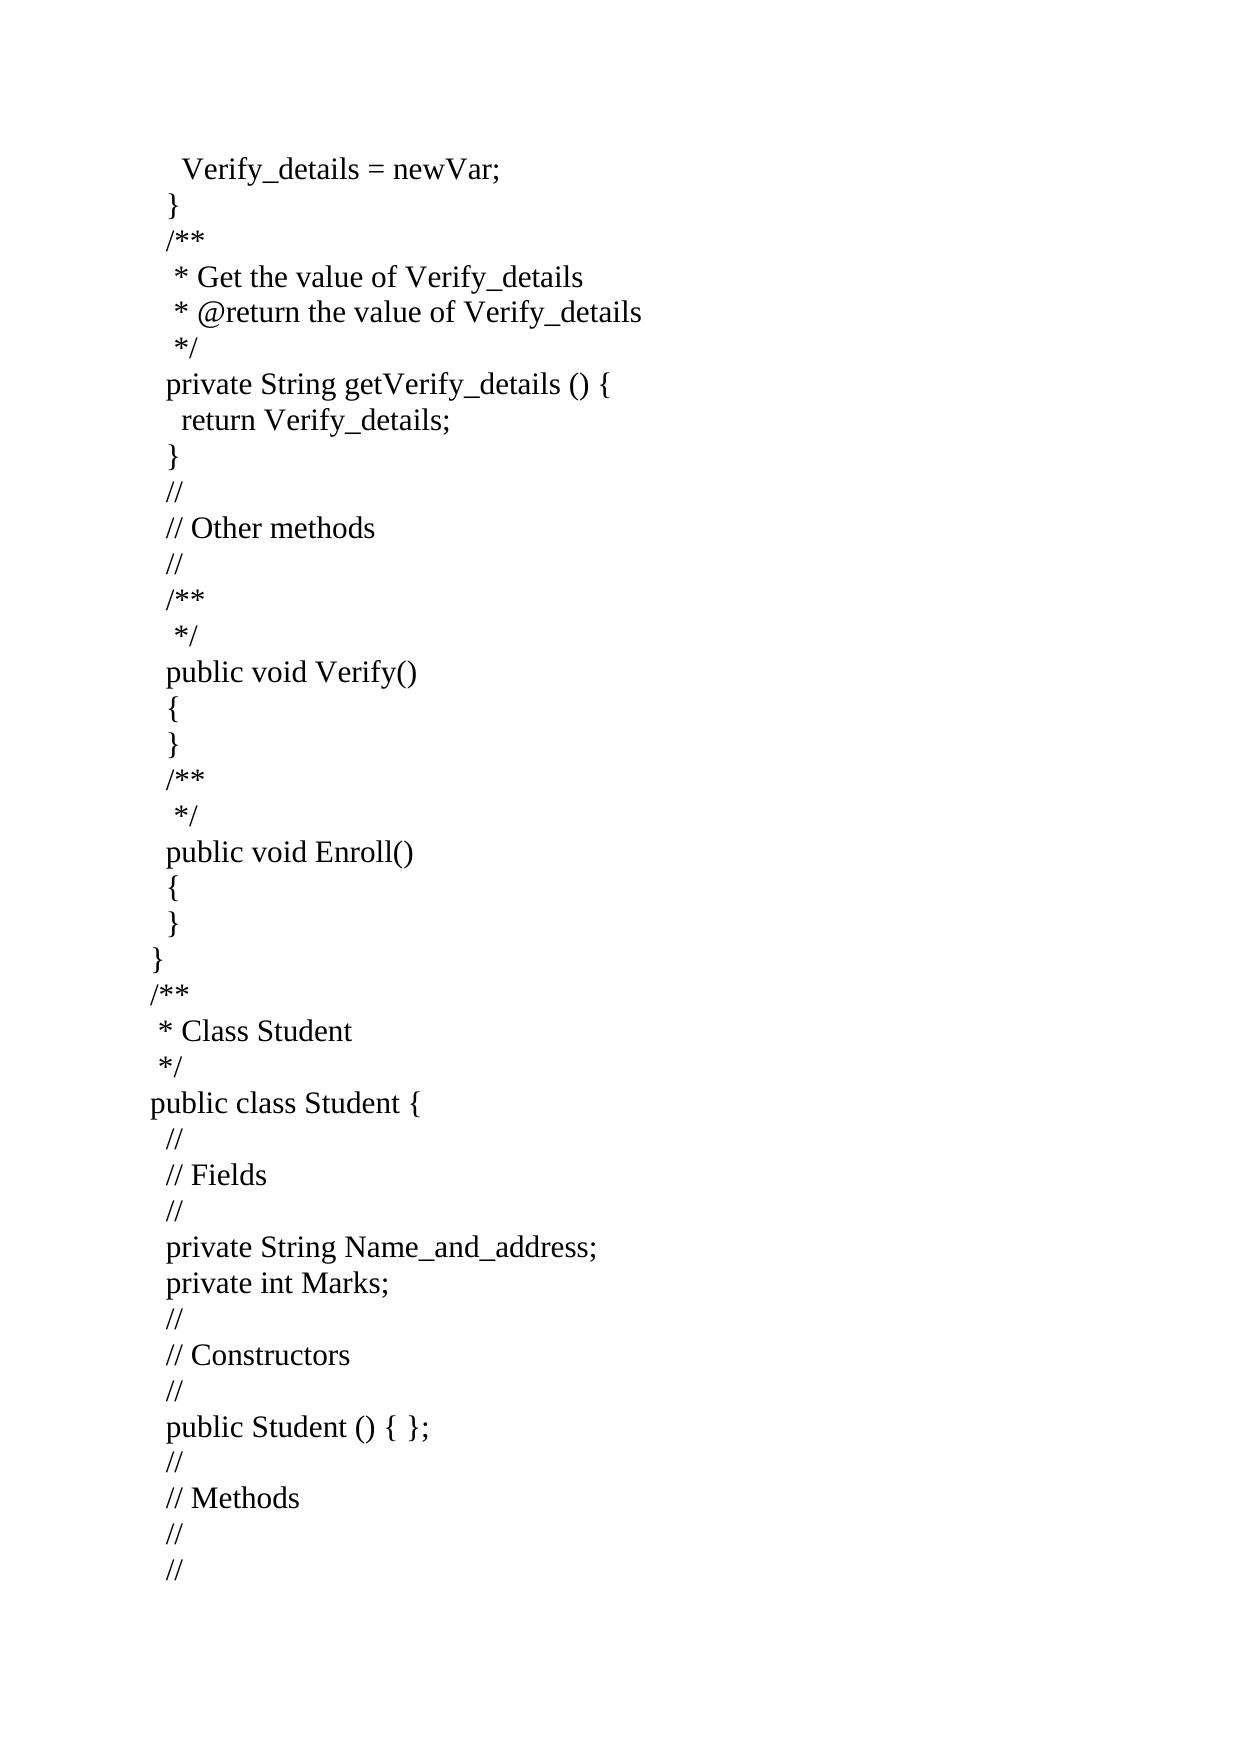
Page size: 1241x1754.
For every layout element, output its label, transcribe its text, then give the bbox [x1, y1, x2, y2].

text // [150, 473, 1090, 509]
text // Constructors [150, 1336, 1090, 1372]
text } [150, 941, 1090, 977]
text */ [150, 1048, 1090, 1084]
text public void Verify() [150, 653, 1090, 689]
text // [150, 1120, 1090, 1156]
text } [150, 186, 1090, 222]
text /** [150, 581, 1090, 617]
text } [150, 725, 1090, 761]
text * @return the value of Verify_details [150, 294, 1090, 330]
text return Verify_details; [150, 402, 1090, 437]
text private String getVerify_details () { [150, 366, 1090, 402]
text // [150, 1444, 1090, 1480]
text { [150, 689, 1090, 725]
text private int Marks; [150, 1264, 1090, 1300]
text /** [150, 222, 1090, 258]
text private String Name_and_address; [150, 1228, 1090, 1264]
text public Student () { }; [150, 1408, 1090, 1444]
text */ [150, 330, 1090, 366]
text /** [150, 761, 1090, 797]
text // [150, 1300, 1090, 1336]
text // [150, 1192, 1090, 1228]
text public class Student { [150, 1084, 1090, 1120]
text // [150, 545, 1090, 581]
text // [150, 1372, 1090, 1408]
text // Methods [150, 1480, 1090, 1516]
text // [150, 1516, 1090, 1552]
text * Class Student [150, 1012, 1090, 1048]
text { [150, 869, 1090, 905]
text // Other methods [150, 509, 1090, 545]
text * Get the value of Verify_details [150, 258, 1090, 294]
text */ [150, 617, 1090, 653]
text } [150, 437, 1090, 473]
text // Fields [150, 1156, 1090, 1192]
text public void Enroll() [150, 833, 1090, 869]
text /** [150, 977, 1090, 1012]
text */ [150, 797, 1090, 833]
text // [150, 1552, 1090, 1587]
text Verify_details = newVar; [150, 150, 1090, 186]
text } [150, 905, 1090, 941]
